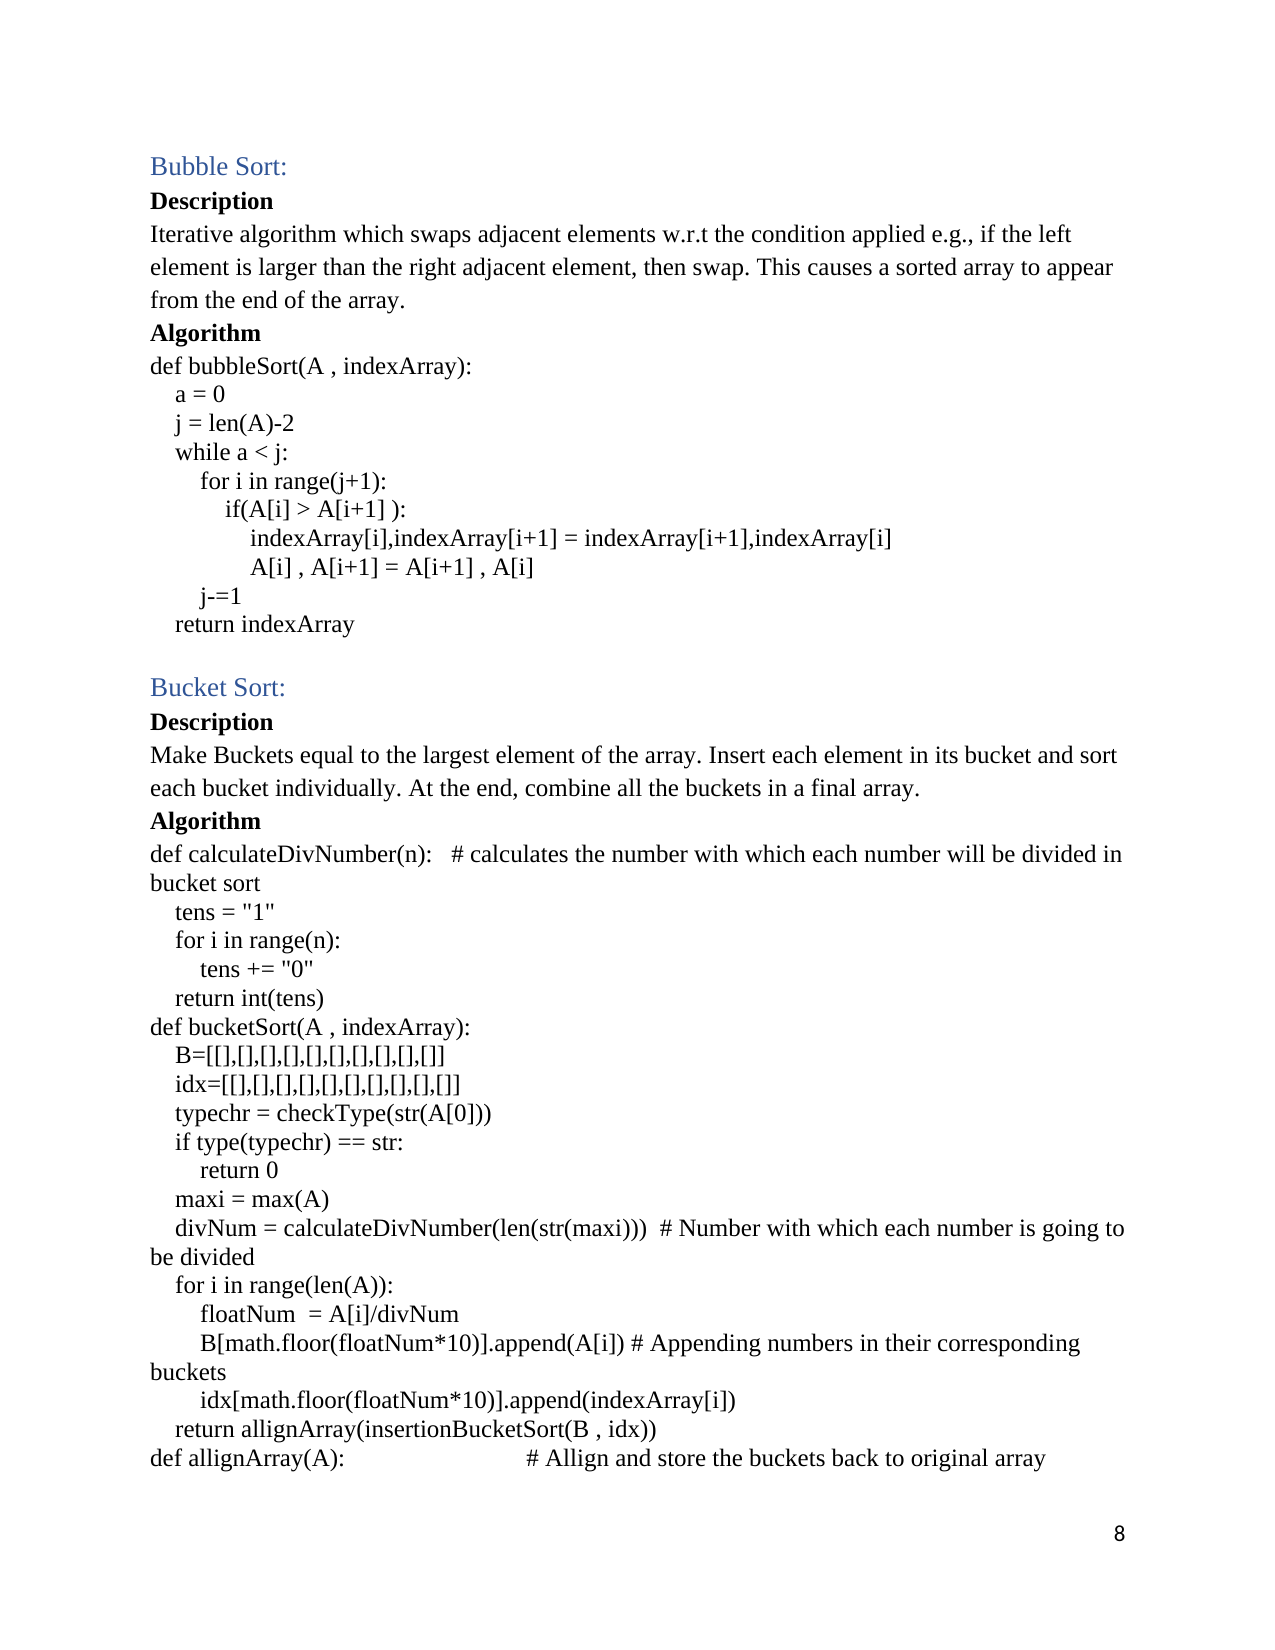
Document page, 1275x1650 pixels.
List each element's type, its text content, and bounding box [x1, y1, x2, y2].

text j-=1 [150, 581, 1125, 609]
text j = len(A)-2 [150, 408, 1125, 437]
text Algorithm [150, 318, 1125, 347]
text return int(tens) [150, 983, 1125, 1012]
text idx[math.floor(floatNum*10)].append(indexArray[i]) [150, 1385, 1125, 1414]
text Iterative algorithm which swaps adjacent elements w.r.t the condition applied e.g., if the left element is larger than the right adjacent element, then swap. This causes a sorted array to appear from the end of the array. [150, 219, 1125, 313]
text def allignArray(A): # Allign and store the buckets back to original array [150, 1443, 1125, 1472]
text def calculateDivNumber(n): # calculates the number with which each number will be divided in bucket sort [150, 839, 1125, 897]
text idx=[[],[],[],[],[],[],[],[],[],[]] [150, 1069, 1125, 1098]
text a = 0 [150, 379, 1125, 408]
text if(A[i] > A[i+1] ): [150, 494, 1125, 523]
text for i in range(j+1): [150, 466, 1125, 494]
text if type(typechr) == str: [150, 1127, 1125, 1155]
text B=[[],[],[],[],[],[],[],[],[],[]] [150, 1040, 1125, 1069]
text Description [150, 186, 1125, 214]
text return allignArray(insertionBucketSort(B , idx)) [150, 1414, 1125, 1443]
text maxi = max(A) [150, 1184, 1125, 1213]
subtitle Bucket Sort: [150, 671, 1125, 702]
text while a < j: [150, 437, 1125, 466]
text def bucketSort(A , indexArray): [150, 1012, 1125, 1040]
text return 0 [150, 1155, 1125, 1184]
text Make Buckets equal to the largest element of the array. Insert each element in its bucket and sort each bucket individually. At the end, combine all the buckets in a final array. [150, 740, 1125, 802]
text tens = "1" [150, 897, 1125, 925]
subtitle Bubble Sort: [150, 150, 1125, 181]
text A[i] , A[i+1] = A[i+1] , A[i] [150, 552, 1125, 581]
text return indexArray [150, 609, 1125, 638]
text typechr = checkType(str(A[0])) [150, 1098, 1125, 1127]
text tens += "0" [150, 954, 1125, 983]
text divNum = calculateDivNumber(len(str(maxi))) # Number with which each number is going to be divided [150, 1213, 1125, 1270]
text floatNum = A[i]/divNum [150, 1299, 1125, 1328]
text indexArray[i],indexArray[i+1] = indexArray[i+1],indexArray[i] [150, 523, 1125, 552]
text Algorithm [150, 806, 1125, 835]
text B[math.floor(floatNum*10)].append(A[i]) # Appending numbers in their corresponding buckets [150, 1328, 1125, 1385]
text for i in range(len(A)): [150, 1270, 1125, 1299]
text for i in range(n): [150, 925, 1125, 954]
text def bubbleSort(A , indexArray): [150, 351, 1125, 379]
text Description [150, 707, 1125, 736]
